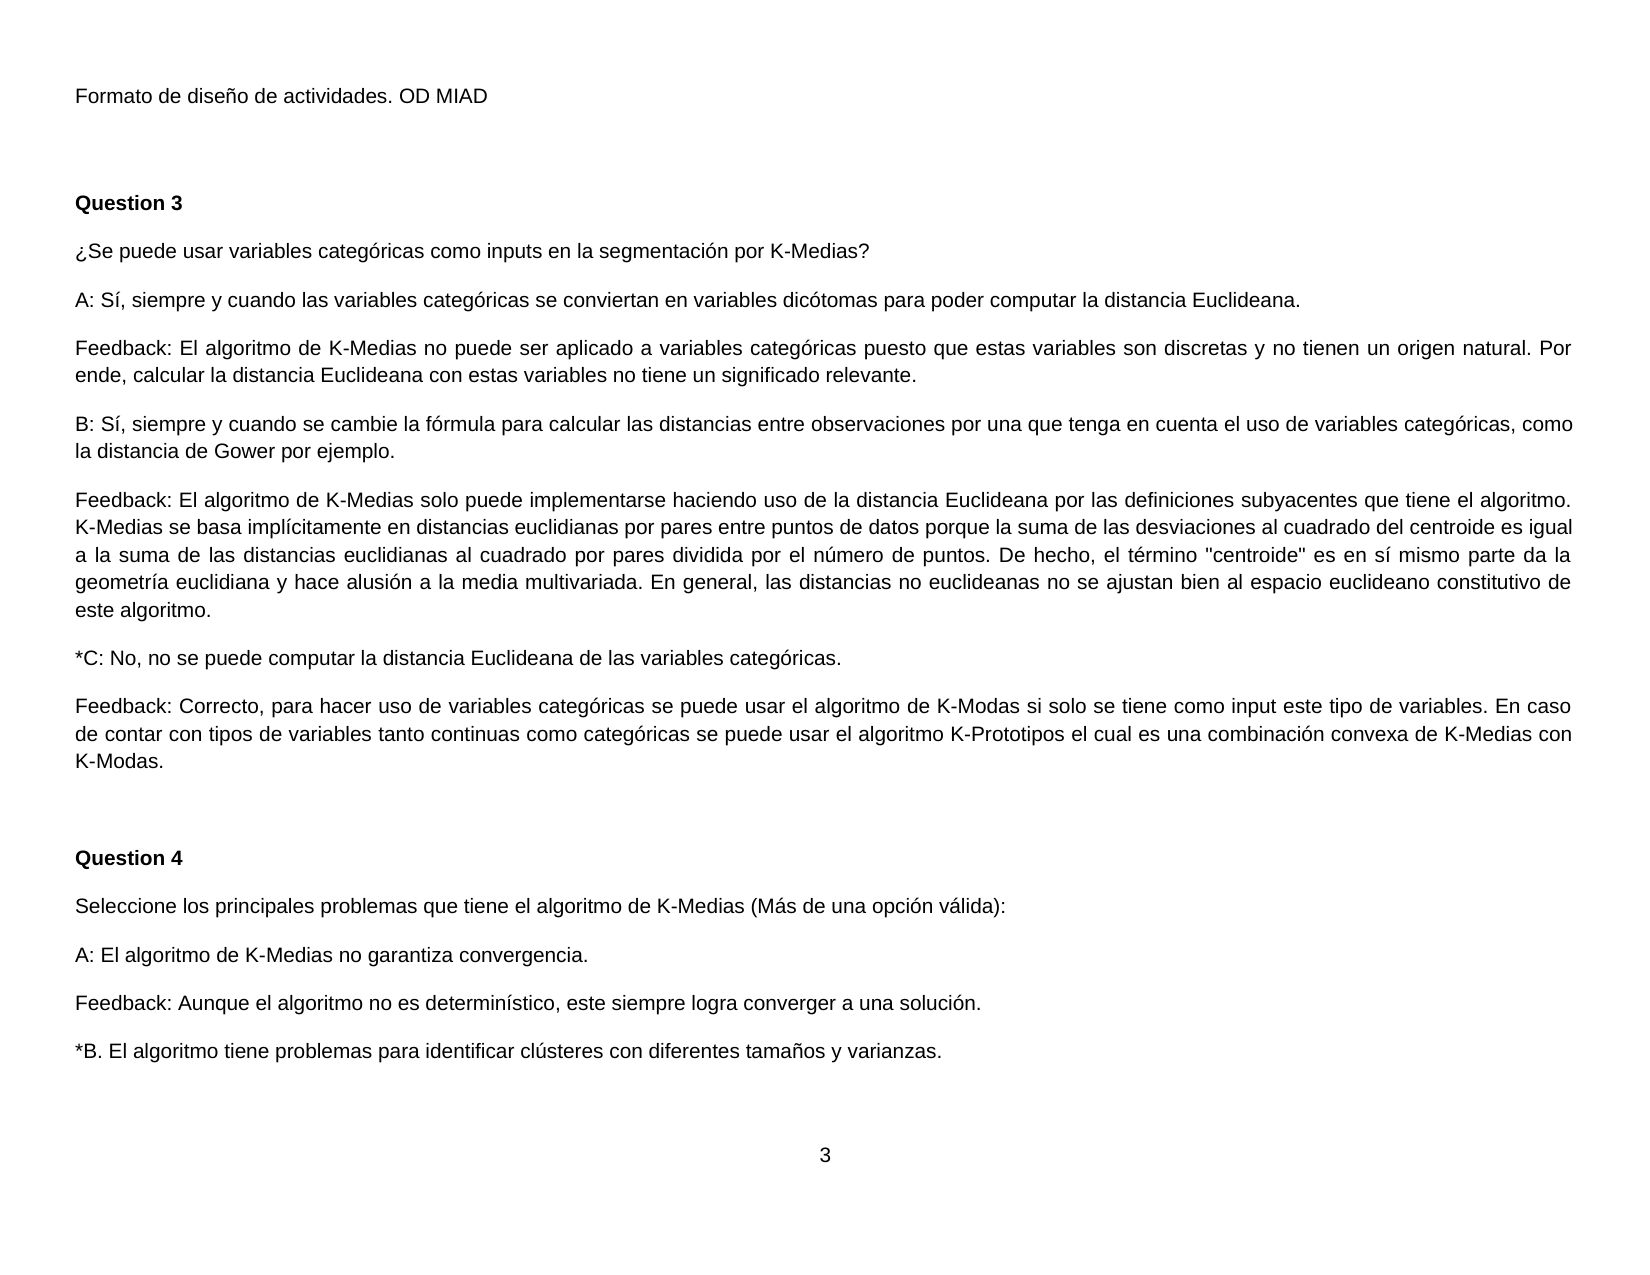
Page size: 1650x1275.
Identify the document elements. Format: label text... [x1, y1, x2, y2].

text Seleccione los principales problemas que tiene el algoritmo de K-Medias (Más de una opción válida): [75, 894, 1575, 918]
text B: Sí, siempre y cuando se cambie la fórmula para calcular las distancias entre observaciones por una que tenga en cuenta el uso de variables categóricas, como la distancia de Gower por ejemplo. [75, 412, 1575, 463]
text *C: No, no se puede computar la distancia Euclideana de las variables categóricas. [75, 646, 1575, 670]
text Feedback: Aunque el algoritmo no es determinístico, este siempre logra converger a una solución. [75, 991, 1575, 1015]
text Question 4 [75, 846, 1575, 870]
text ¿Se puede usar variables categóricas como inputs en la segmentación por K-Medias? [75, 239, 1575, 263]
text A: Sí, siempre y cuando las variables categóricas se conviertan en variables dicótomas para poder computar la distancia Euclideana. [75, 287, 1575, 311]
text Feedback: El algoritmo de K-Medias no puede ser aplicado a variables categóricas puesto que estas variables son discretas y no tienen un origen natural. Por ende, calcular la distancia Euclideana con estas variables no tiene un significado relevante. [75, 336, 1575, 387]
text A: El algoritmo de K-Medias no garantiza convergencia. [75, 942, 1575, 966]
text Question 3 [75, 191, 1575, 215]
text Feedback: Correcto, para hacer uso de variables categóricas se puede usar el algoritmo de K-Modas si solo se tiene como input este tipo de variables. En caso de contar con tipos de variables tanto continuas como categóricas se puede usar el algoritmo K-Prototipos el cual es una combinación convexa de K-Medias con K-Modas. [75, 694, 1575, 773]
text *B. El algoritmo tiene problemas para identificar clústeres con diferentes tamaños y varianzas. [75, 1039, 1575, 1063]
text Feedback: El algoritmo de K-Medias solo puede implementarse haciendo uso de la distancia Euclideana por las definiciones subyacentes que tiene el algoritmo. K-Medias se basa implícitamente en distancias euclidianas por pares entre puntos de datos porque la suma de las desviaciones al cuadrado del centroide es igual a la suma de las distancias euclidianas al cuadrado por pares dividida por el número de puntos. De hecho, el término "centroide" es en sí mismo parte da la geometría euclidiana y hace alusión a la media multivariada. En general, las distancias no euclideanas no se ajustan bien al espacio euclideano constitutivo de este algoritmo. [75, 487, 1575, 621]
